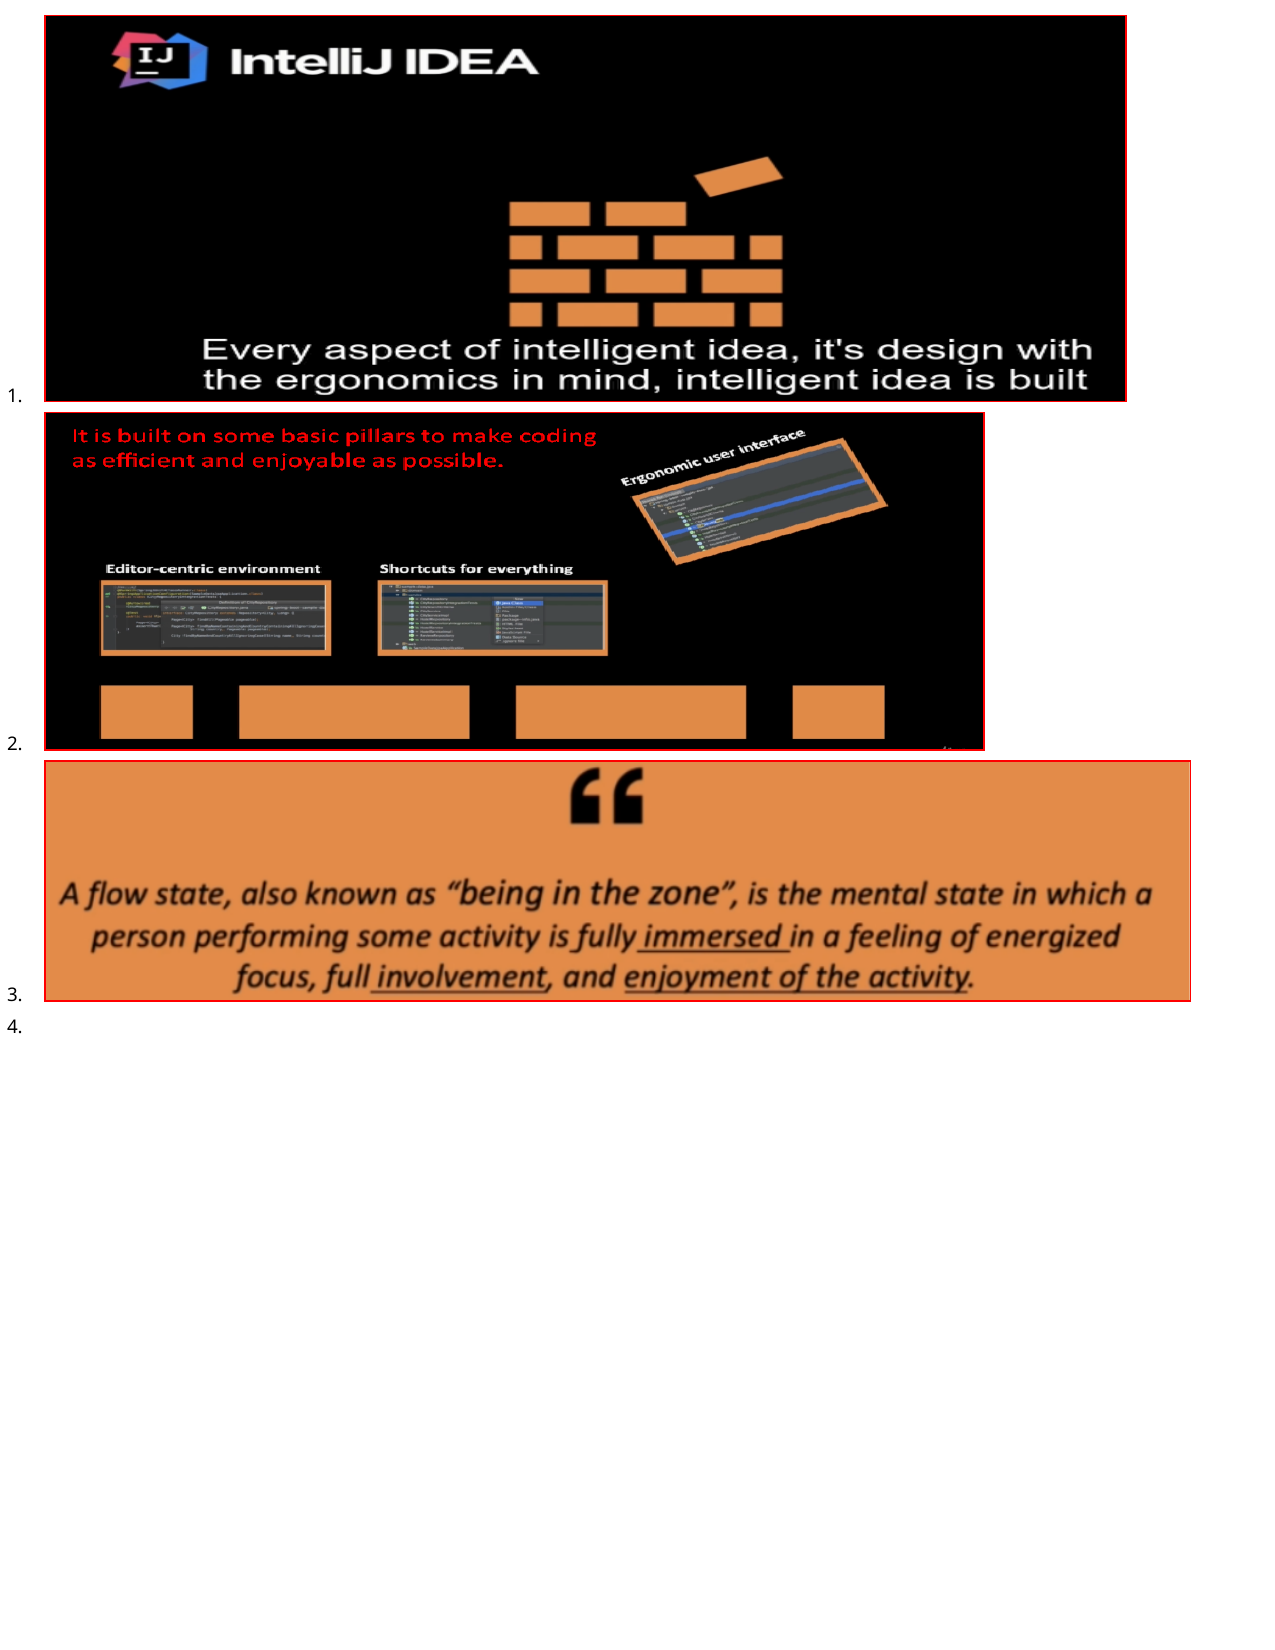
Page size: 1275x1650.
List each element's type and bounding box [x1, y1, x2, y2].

picture [46, 762, 1190, 1000]
picture [46, 413, 983, 749]
picture [46, 16, 1125, 401]
